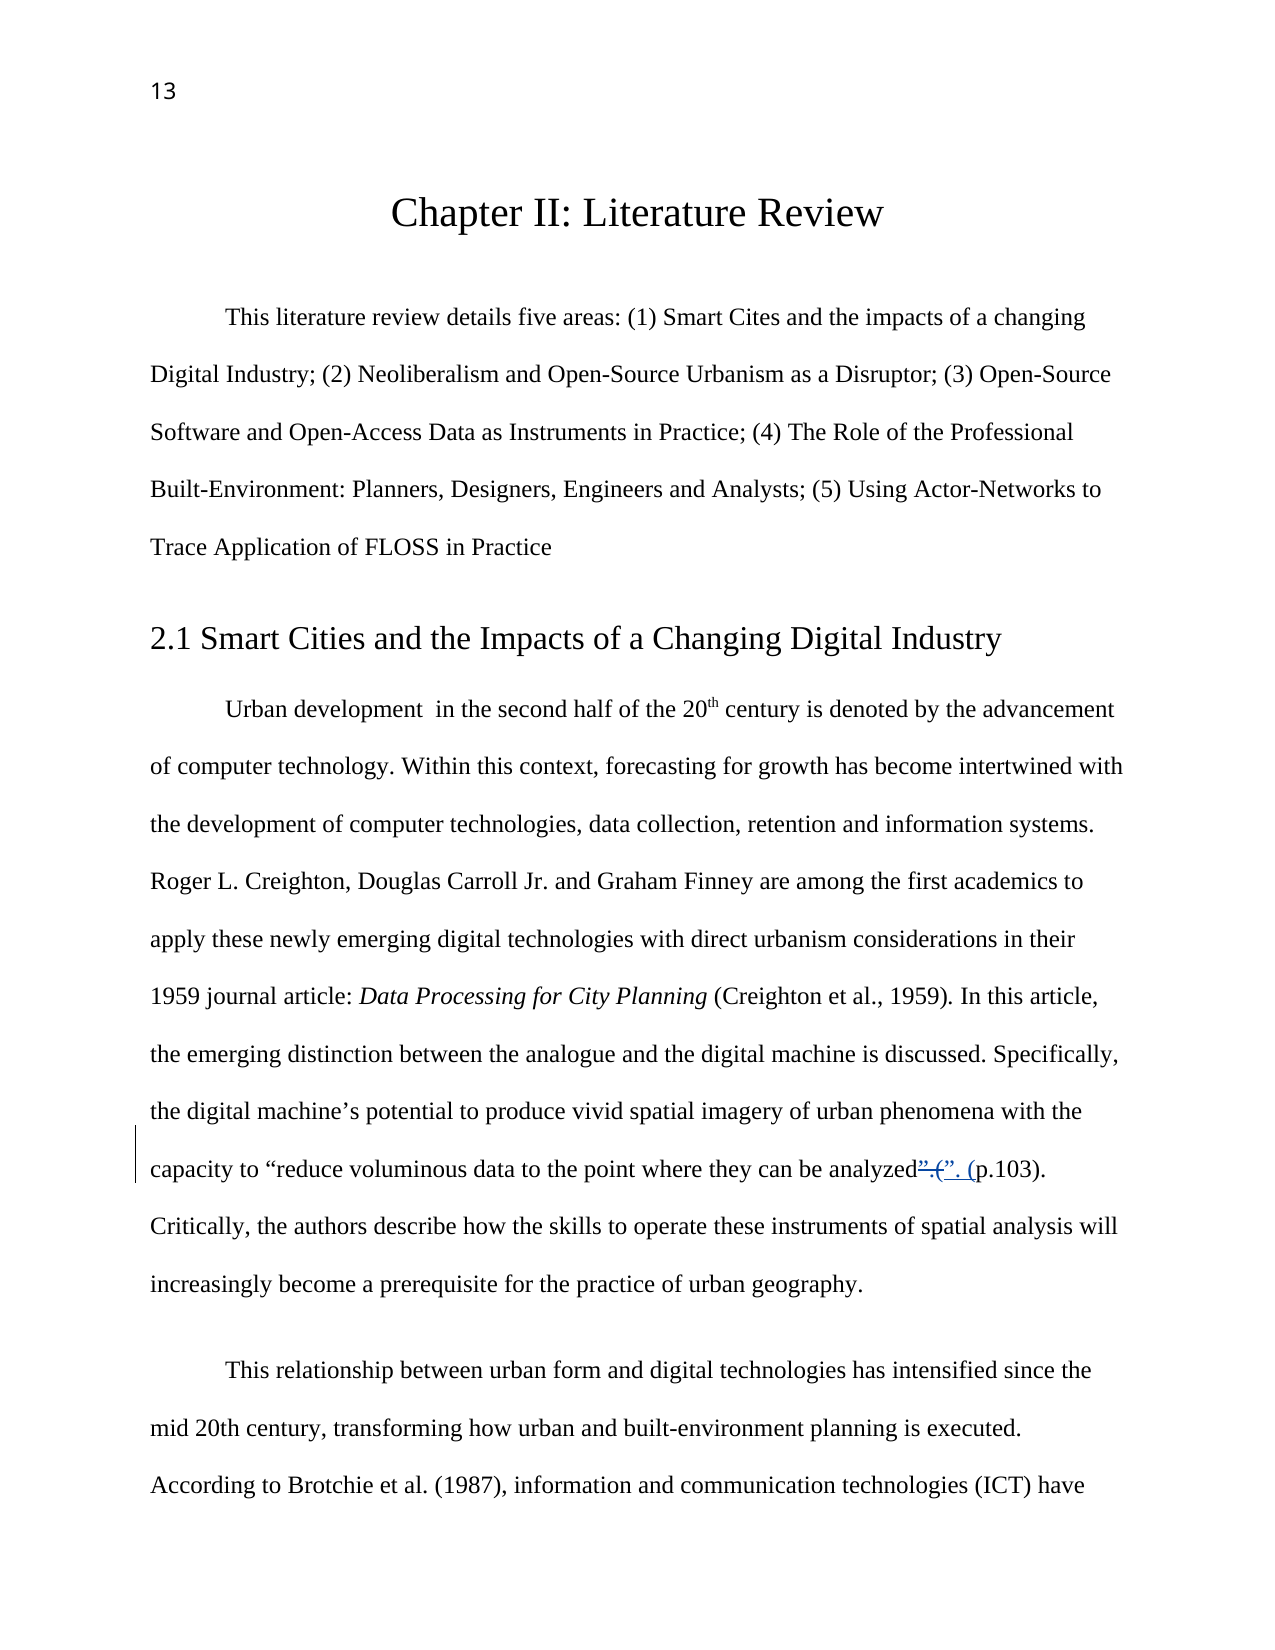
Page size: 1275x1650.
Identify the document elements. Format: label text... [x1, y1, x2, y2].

subtitle Chapter II: Literature Review [150, 187, 1125, 235]
subtitle 2.1 Smart Cities and the Impacts of a Changing Digital Industry [150, 618, 1125, 657]
text This literature review details five areas: (1) Smart Cites and the impacts of a changing Digital Industry; (2) Neoliberalism and Open-Source Urbanism as a Disruptor; (3) Open-Source Software and Open-Access Data as Instruments in Practice; (4) The Role of the Professional Built-Environment: Planners, Designers, Engineers and Analysts; (5) Using Actor-Networks to Trace Application of FLOSS in Practice [150, 302, 1125, 560]
text Urban development in the second half of the 20th century is denoted by the advancement of computer technology. Within this context, forecasting for growth has become intertwined with the development of computer technologies, data collection, retention and information systems. Roger L. Creighton, Douglas Carroll Jr. and Graham Finney are among the first academics to apply these newly emerging digital technologies with direct urbanism considerations in their 1959 journal article: Data Processing for City Planning (Creighton et al., 1959). In this article, the emerging distinction between the analogue and the digital machine is discussed. Specifically, the digital machine’s potential to produce vivid spatial imagery of urban phenomena with the capacity to “reduce voluminous data to the point where they can be analyzedp.103). Critically, the authors describe how the skills to operate these instruments of spatial analysis will increasingly become a prerequisite for the practice of urban geography. [150, 694, 1125, 1297]
